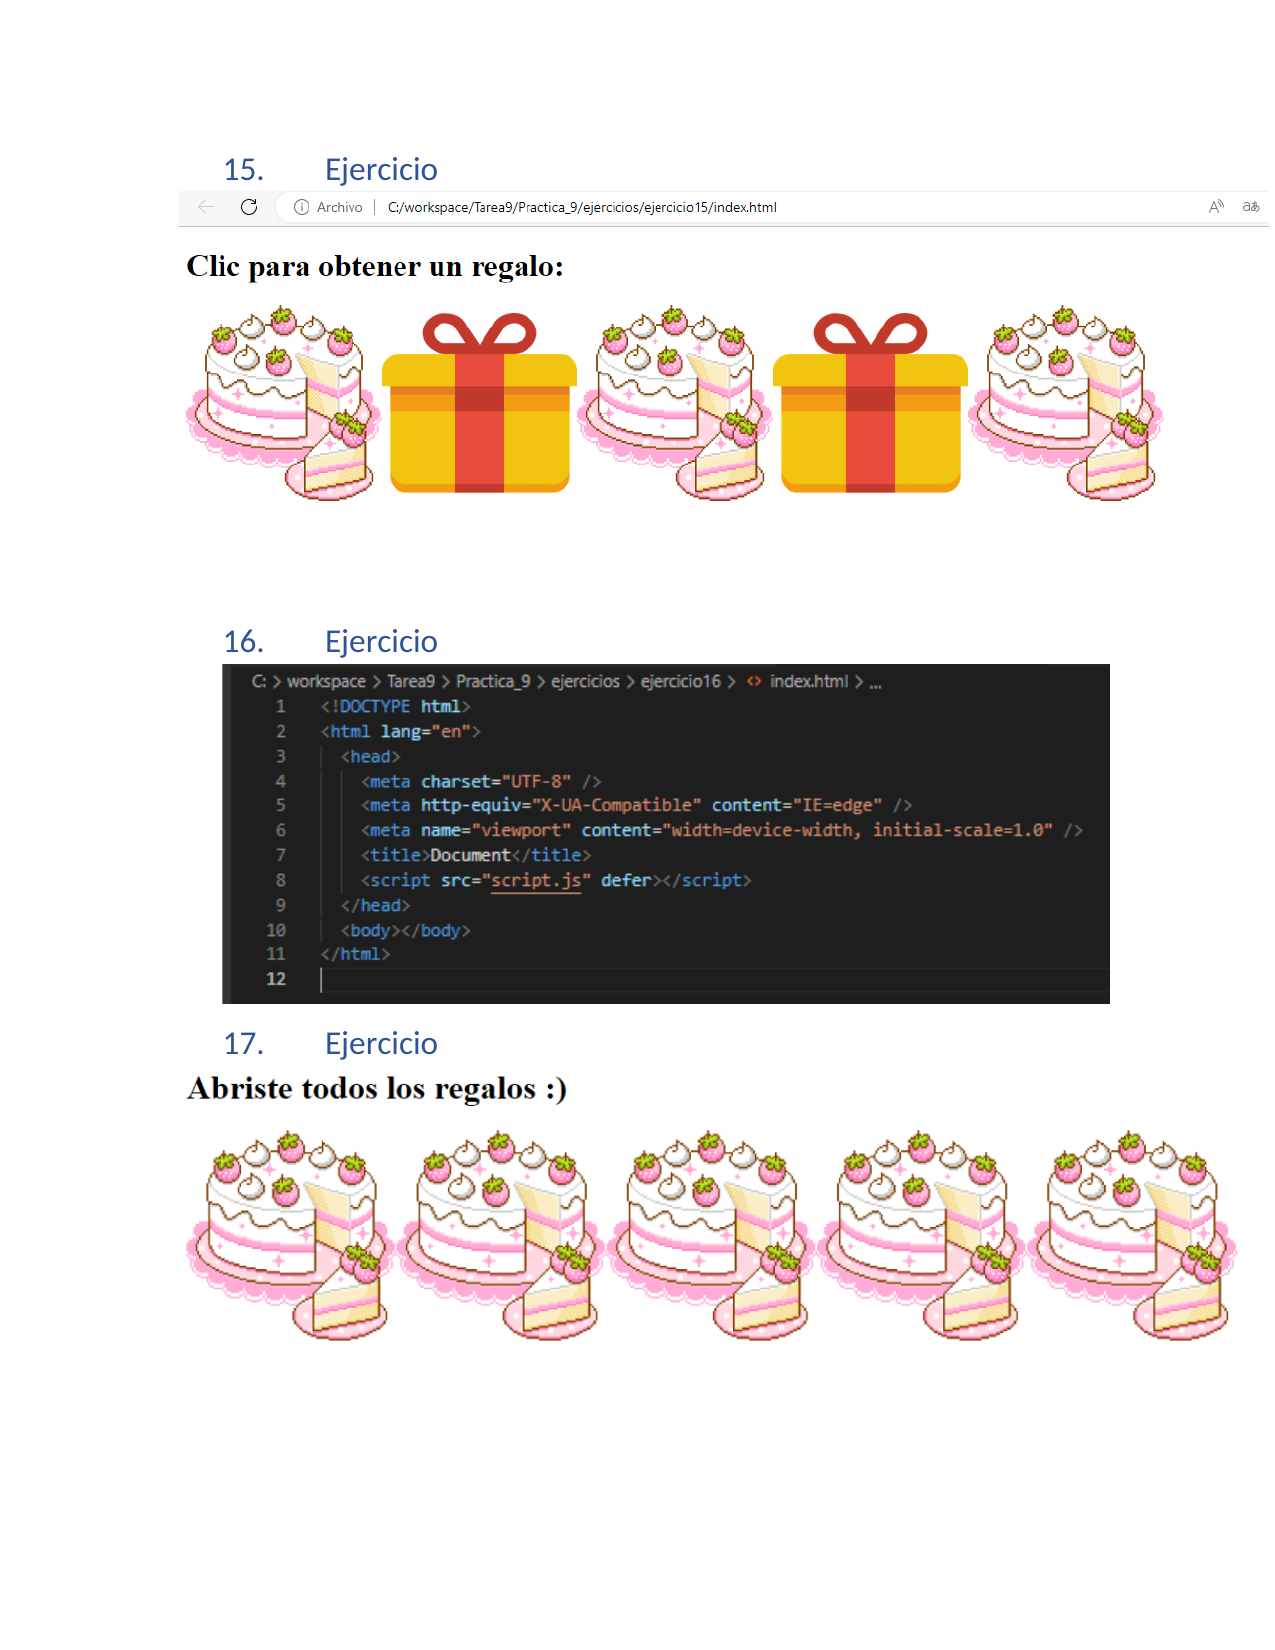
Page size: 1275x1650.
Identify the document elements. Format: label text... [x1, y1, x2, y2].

picture [178, 191, 1269, 602]
subtitle Ejercicio [222, 148, 1097, 188]
picture [222, 664, 1110, 1004]
picture [178, 1065, 1269, 1409]
subtitle Ejercicio [222, 620, 1097, 661]
subtitle Ejercicio [222, 1022, 1097, 1062]
